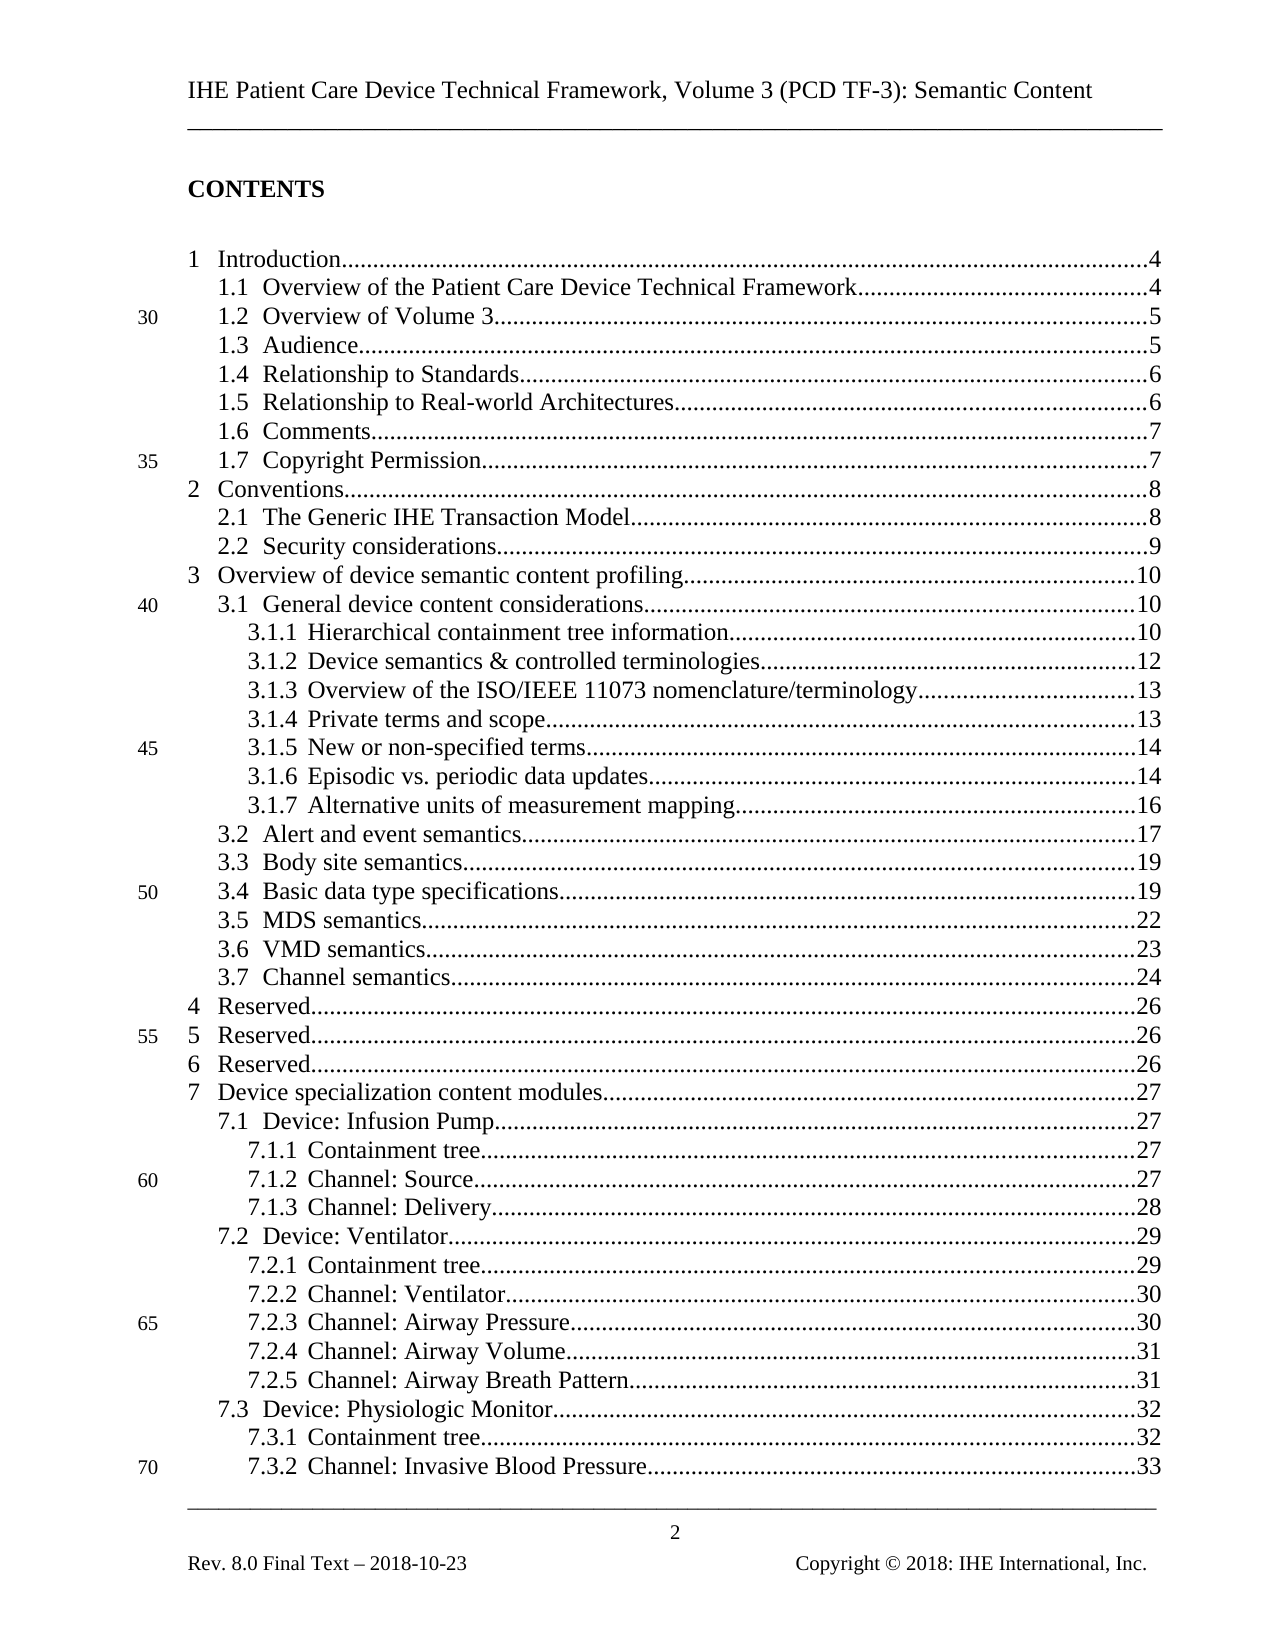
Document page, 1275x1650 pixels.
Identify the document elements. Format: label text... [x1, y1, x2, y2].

text 1.5 Relationship to Real-world Architectures 6 [217, 387, 1162, 416]
text 3.7 Channel semantics 24 [217, 962, 1162, 991]
text 3.3 Body site semantics 19 [217, 847, 1162, 876]
text 1.4 Relationship to Standards 6 [217, 359, 1162, 387]
text 7.3 Device: Physiologic Monitor 32 [217, 1394, 1162, 1422]
text 7.1.2 Channel: Source 27 [247, 1164, 1162, 1192]
text 3.2 Alert and event semantics 17 [217, 819, 1162, 847]
text 3.1.2 Device semantics & controlled terminologies 12 [247, 646, 1162, 675]
text 1.6 Comments 7 [217, 416, 1162, 445]
text 2.2 Security considerations 9 [217, 531, 1162, 560]
text 7.1.3 Channel: Delivery 28 [247, 1192, 1162, 1221]
text 3 Overview of device semantic content profiling 10 [187, 560, 1162, 589]
text 7.1.1 Containment tree 27 [247, 1135, 1162, 1164]
text 2 Conventions 8 [187, 474, 1162, 502]
text 2.1 The Generic IHE Transaction Model 8 [217, 502, 1162, 531]
text 1.3 Audience 5 [217, 330, 1162, 359]
text CONTENTS [187, 174, 1162, 202]
text 7.2.1 Containment tree 29 [247, 1250, 1162, 1279]
text 1 Introduction 4 [187, 244, 1162, 272]
text 3.6 VMD semantics 23 [217, 934, 1162, 962]
text 6 Reserved 26 [187, 1049, 1162, 1077]
text 3.1.5 New or non-specified terms 14 [247, 732, 1162, 761]
text 1.7 Copyright Permission 7 [217, 445, 1162, 474]
text 4 Reserved 26 [187, 991, 1162, 1020]
text 7.2.2 Channel: Ventilator 30 [247, 1279, 1162, 1307]
text 3.1.6 Episodic vs. periodic data updates 14 [247, 761, 1162, 790]
text 3.4 Basic data type specifications 19 [217, 876, 1162, 905]
text 7.2.4 Channel: Airway Volume 31 [247, 1336, 1162, 1365]
text 5 Reserved 26 [187, 1020, 1162, 1049]
text 3.1.3 Overview of the ISO/IEEE 11073 nomenclature/terminology 13 [247, 675, 1162, 704]
text 7 Device specialization content modules 27 [187, 1077, 1162, 1106]
text 7.3.2 Channel: Invasive Blood Pressure 33 [247, 1451, 1162, 1480]
text 7.2.5 Channel: Airway Breath Pattern 31 [247, 1365, 1162, 1394]
text 3.1.7 Alternative units of measurement mapping 16 [247, 790, 1162, 819]
text 7.2.3 Channel: Airway Pressure 30 [247, 1307, 1162, 1336]
text 7.3.1 Containment tree 32 [247, 1422, 1162, 1451]
text 1.1 Overview of the Patient Care Device Technical Framework 4 [217, 272, 1162, 301]
text 3.1.1 Hierarchical containment tree information 10 [247, 617, 1162, 646]
text 7.1 Device: Infusion Pump 27 [217, 1106, 1162, 1135]
text 3.1 General device content considerations 10 [217, 589, 1162, 617]
text 7.2 Device: Ventilator 29 [217, 1221, 1162, 1250]
text 3.1.4 Private terms and scope 13 [247, 704, 1162, 732]
text 3.5 MDS semantics 22 [217, 905, 1162, 934]
text 1.2 Overview of Volume 3 5 [217, 301, 1162, 330]
